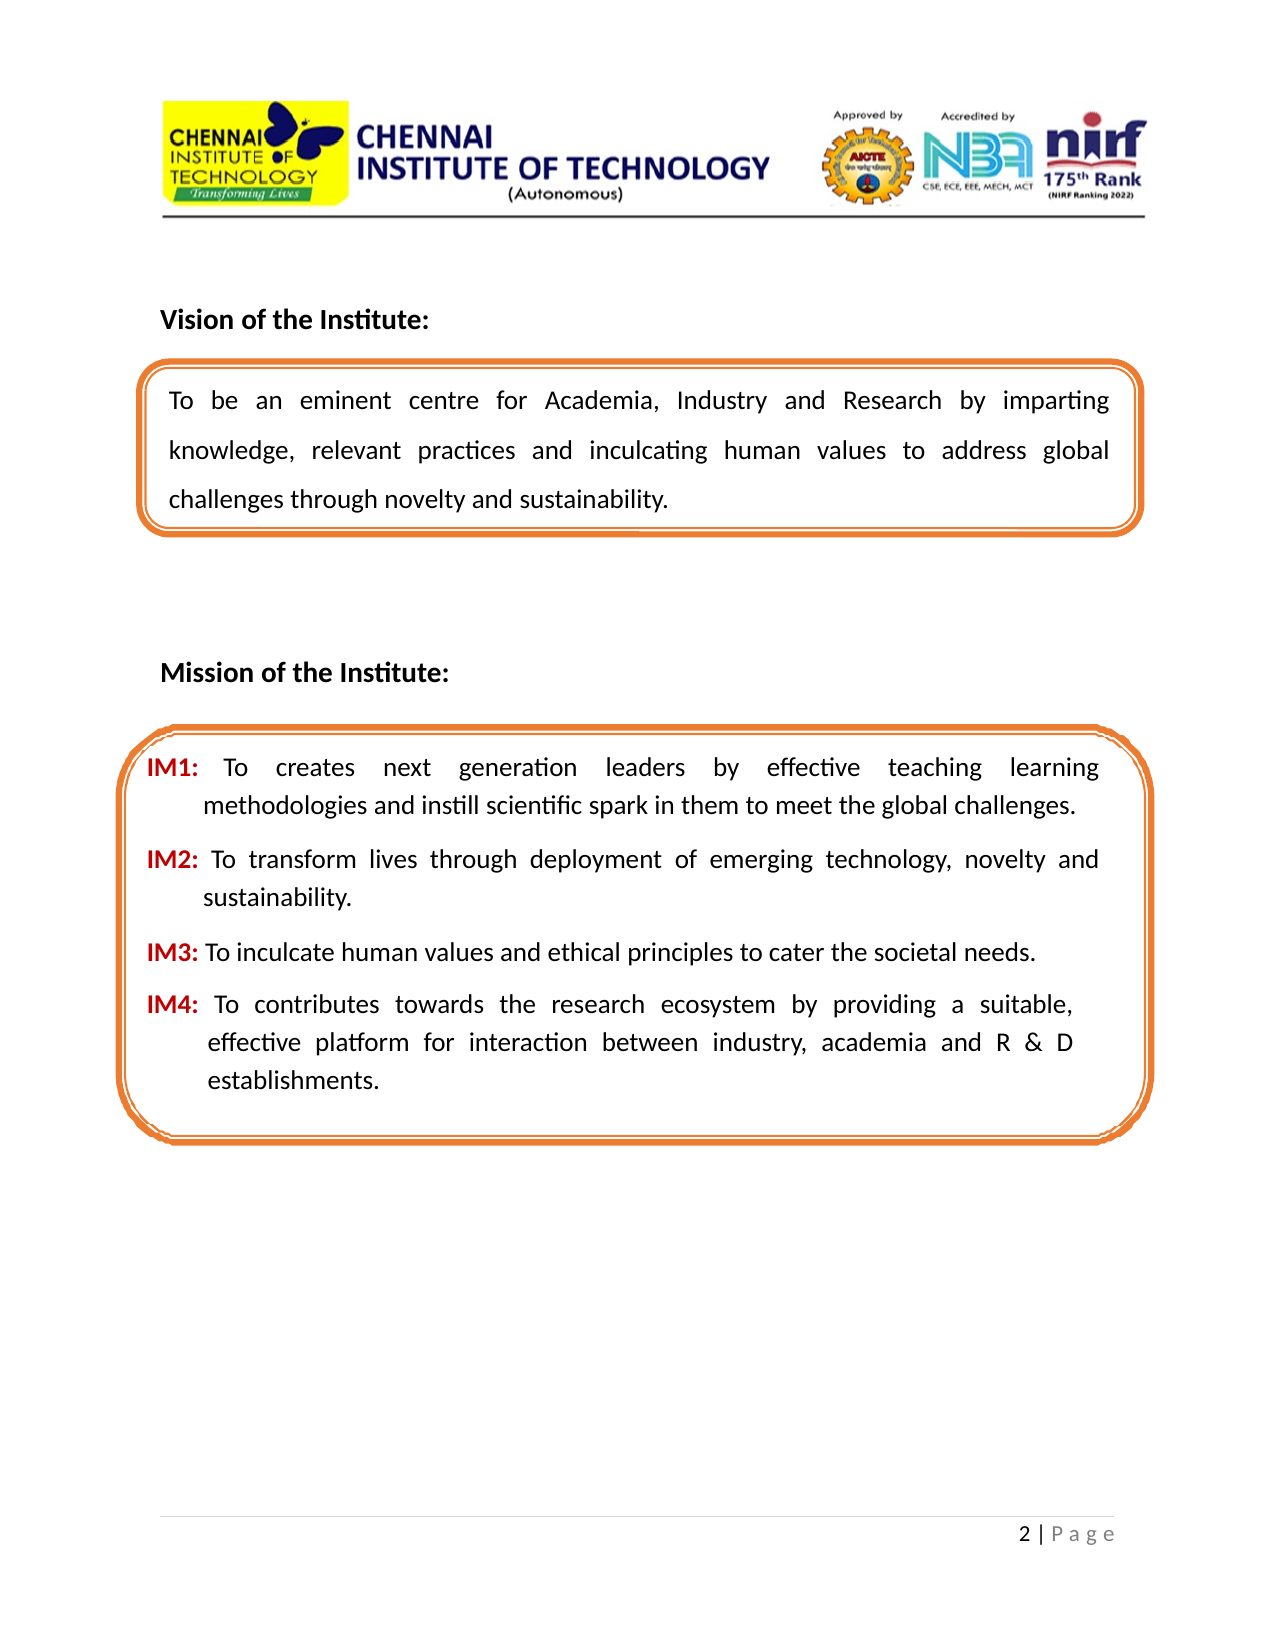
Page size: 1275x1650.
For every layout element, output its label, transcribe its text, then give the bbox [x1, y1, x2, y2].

text Vision of the Institute: [160, 301, 1114, 336]
text Mission of the Institute: [160, 654, 1114, 690]
picture [159, 101, 1150, 223]
